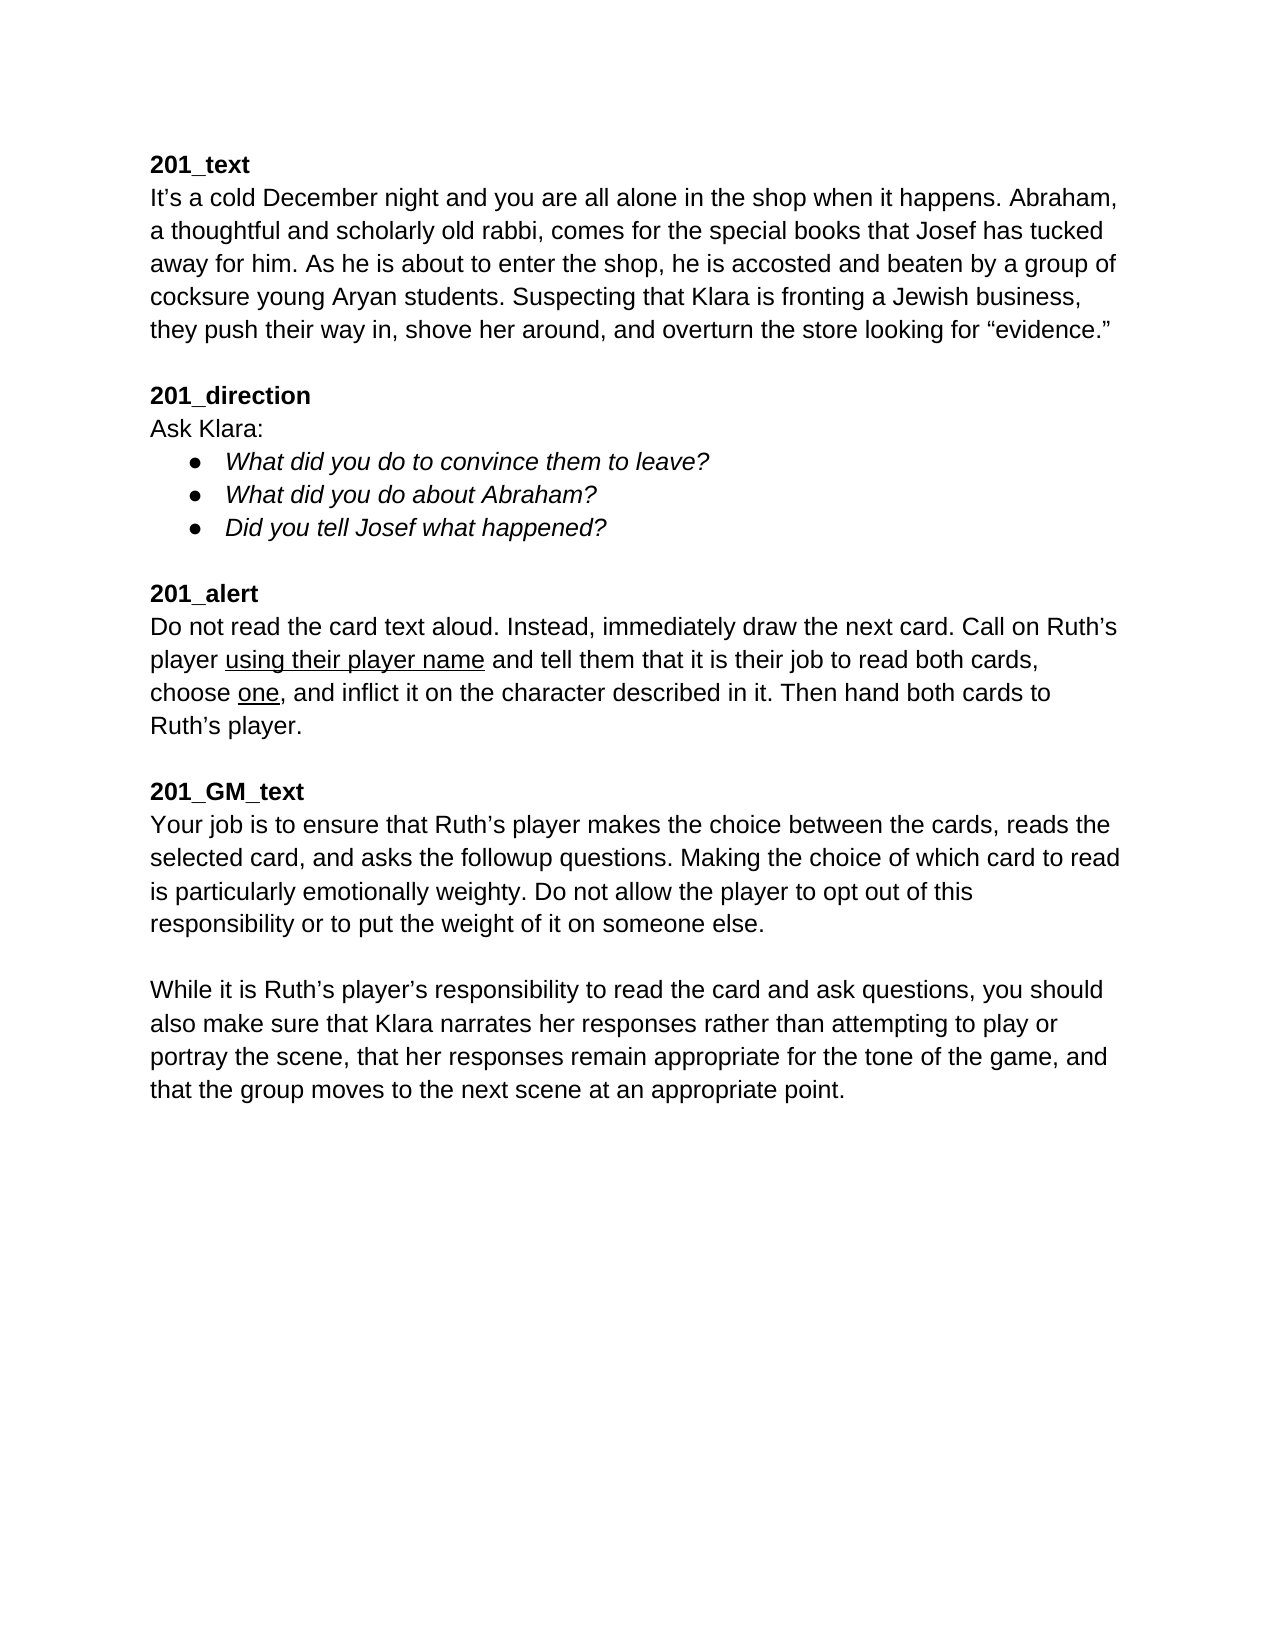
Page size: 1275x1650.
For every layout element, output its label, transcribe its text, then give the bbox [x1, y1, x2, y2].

text 201_text [150, 150, 1125, 179]
text It’s a cold December night and you are all alone in the shop when it happens. Abraham, a thoughtful and scholarly old rabbi, comes for the special books that Josef has tucked away for him. As he is about to enter the shop, he is accosted and beaten by a group of cocksure young Aryan students. Suspecting that Klara is fronting a Jewish business, they push their way in, shove her around, and overturn the store looking for “evidence.” [150, 183, 1125, 344]
text 201_GM_text [150, 777, 1125, 806]
list What did you do about Abraham? [187, 480, 1125, 509]
text 201_alert [150, 579, 1125, 608]
list What did you do to convince them to leave? [187, 447, 1125, 476]
text Your job is to ensure that Ruth’s player makes the choice between the cards, reads the selected card, and asks the followup questions. Making the choice of which card to read is particularly emotionally weighty. Do not allow the player to opt out of this responsibility or to put the weight of it on someone else. [150, 810, 1125, 938]
text 201_direction [150, 381, 1125, 410]
text Do not read the card text aloud. Instead, immediately draw the next card. Call on Ruth’s player using their player name and tell them that it is their job to read both cards, choose one, and inflict it on the character described in it. Then hand both cards to Ruth’s player. [150, 612, 1125, 740]
text Ask Klara: [150, 414, 1125, 443]
list Did you tell Josef what happened? [187, 513, 1125, 542]
text While it is Ruth’s player’s responsibility to read the card and ask questions, you should also make sure that Klara narrates her responses rather than attempting to play or portray the scene, that her responses remain appropriate for the tone of the game, and that the group moves to the next scene at an appropriate point. [150, 976, 1125, 1103]
